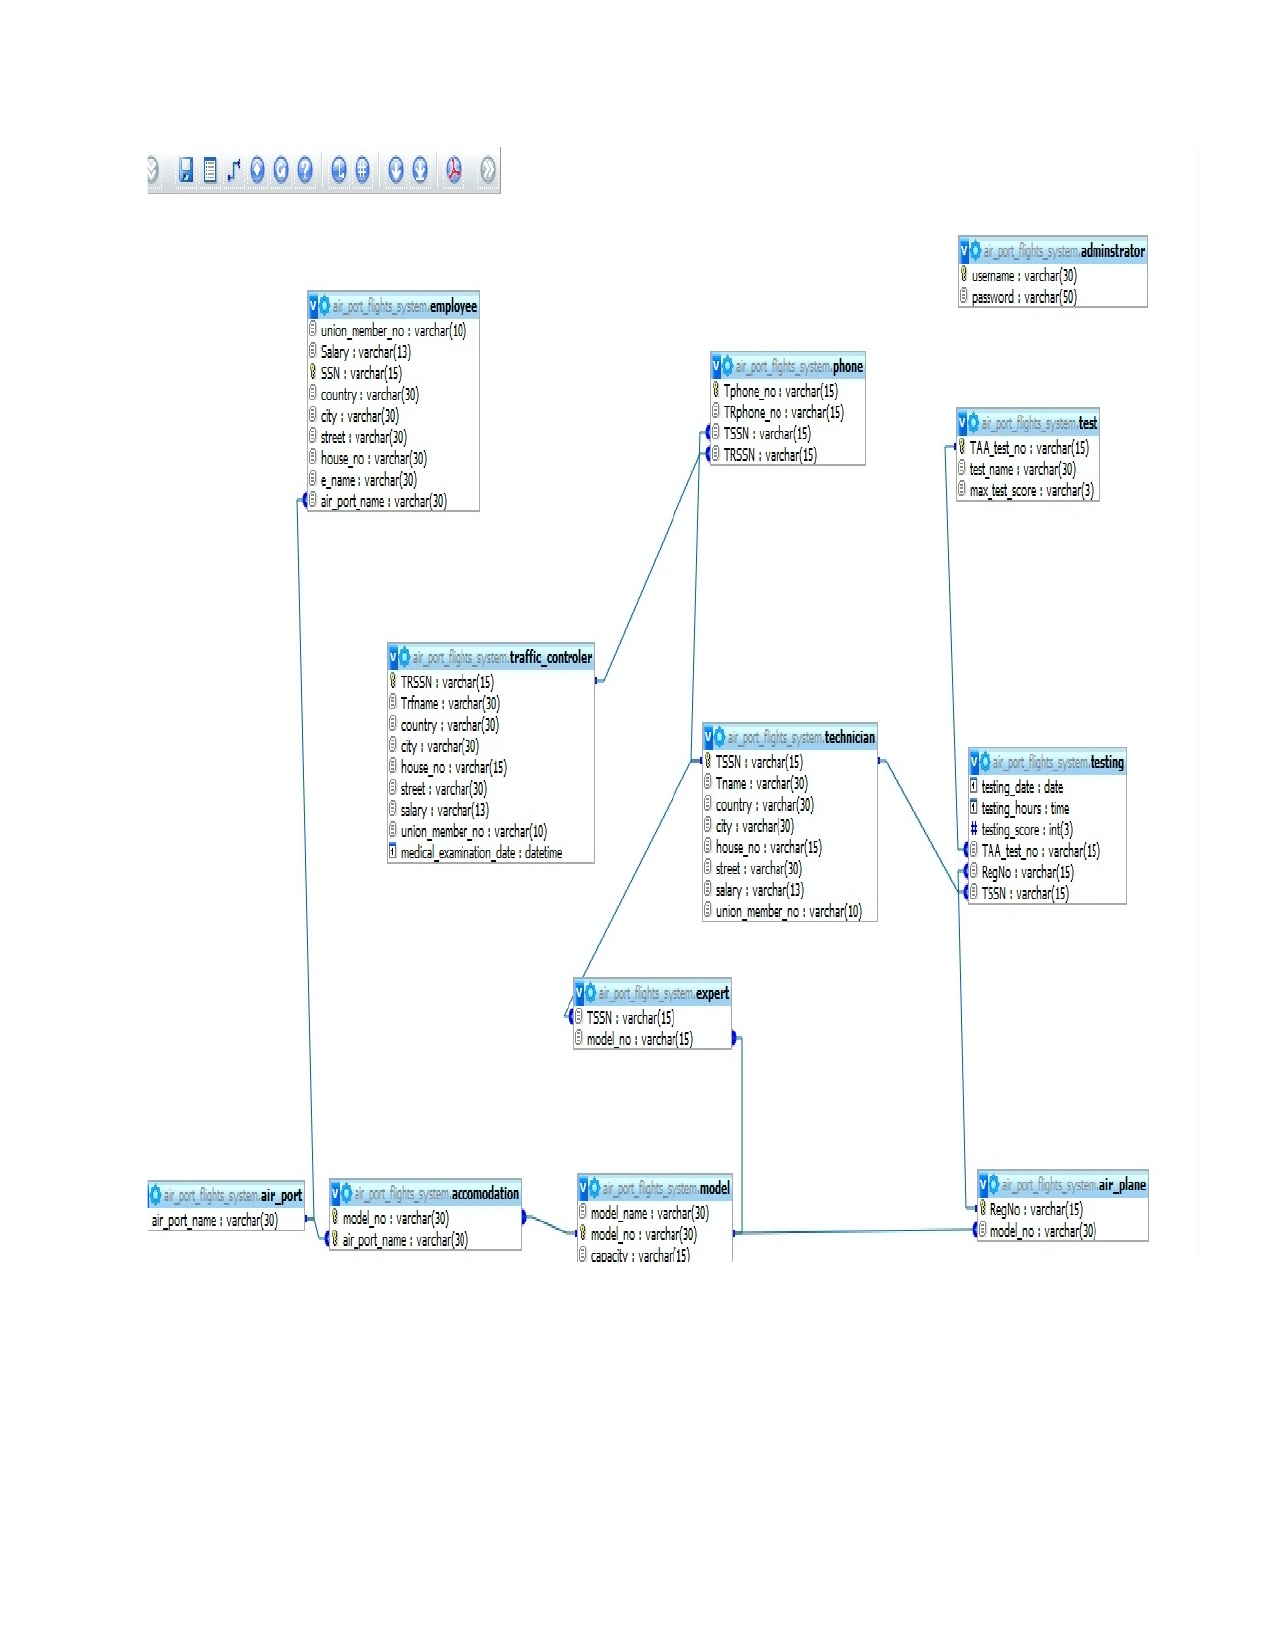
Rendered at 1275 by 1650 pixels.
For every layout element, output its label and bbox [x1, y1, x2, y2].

picture [147, 147, 1200, 1262]
